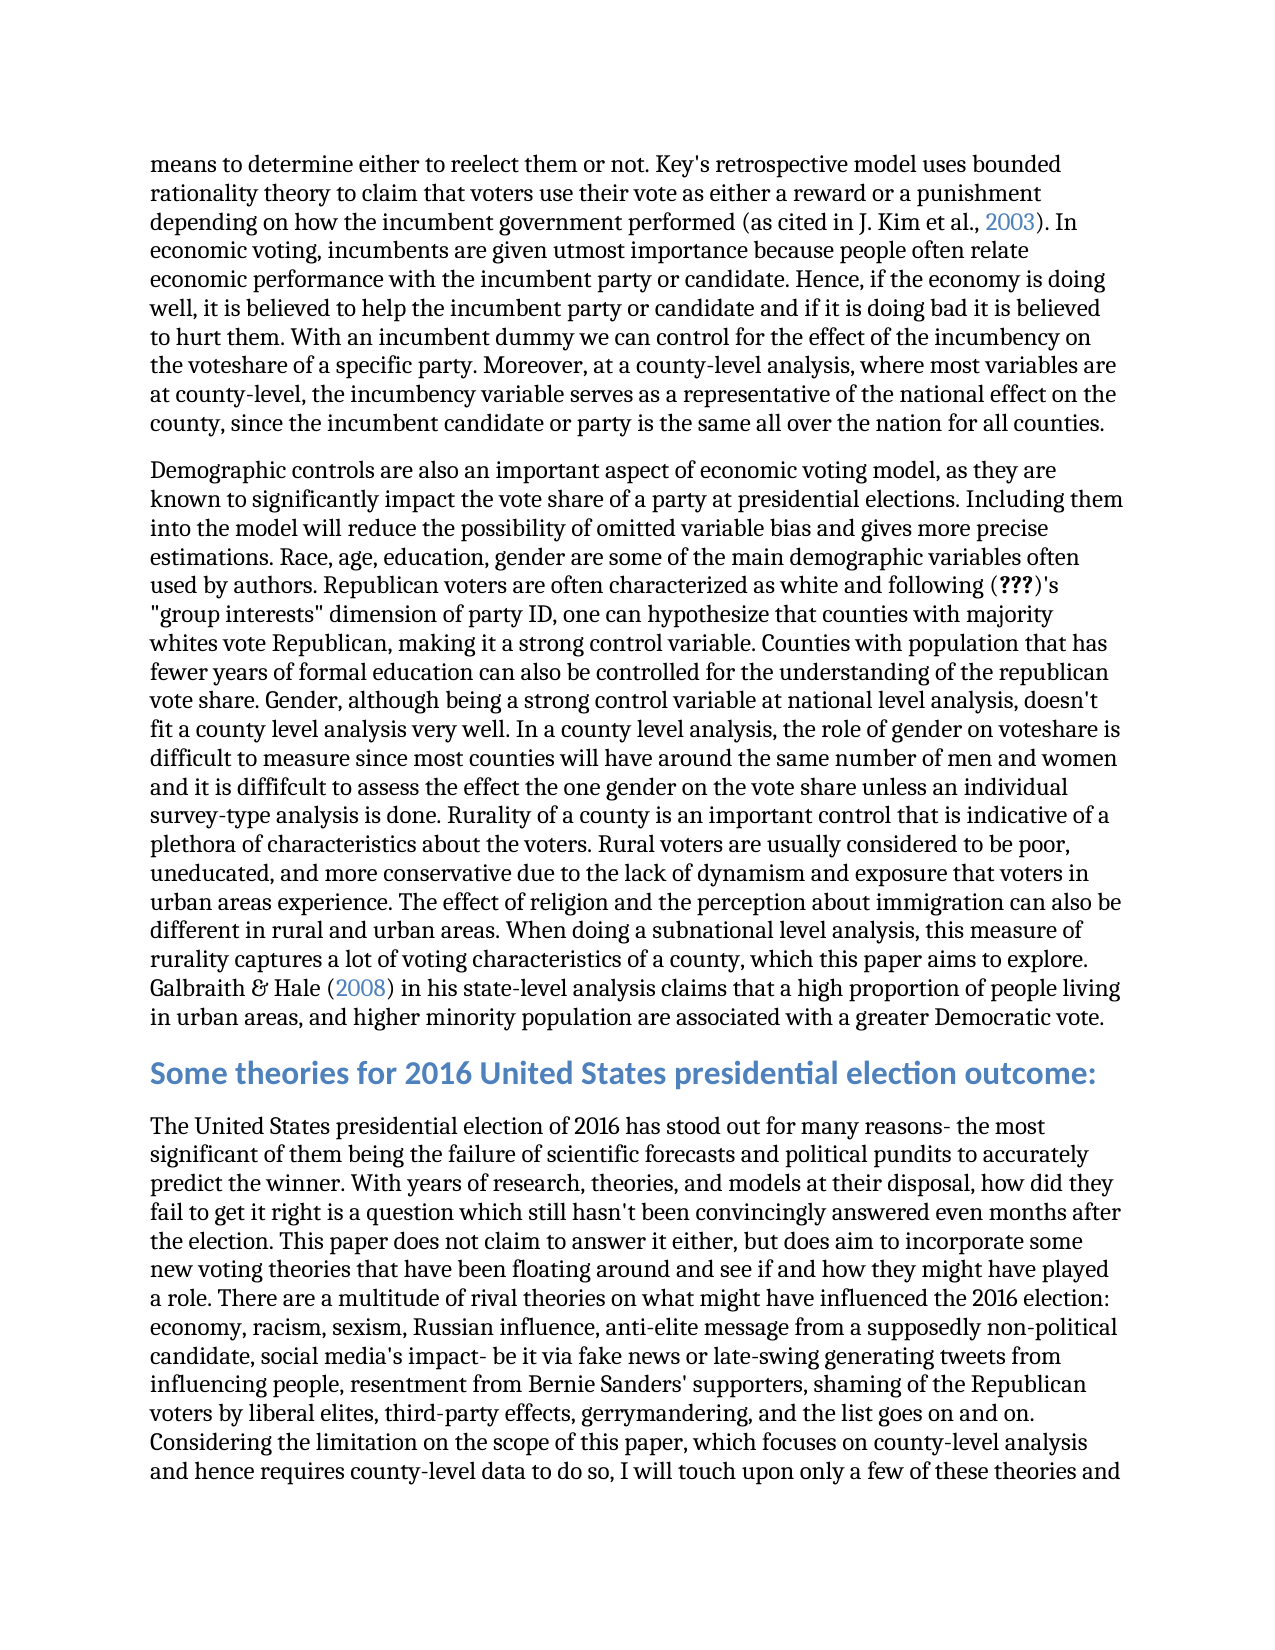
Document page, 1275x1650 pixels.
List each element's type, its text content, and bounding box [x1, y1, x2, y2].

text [150, 150, 1125, 437]
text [150, 1112, 1125, 1485]
subtitle Some theories for 2016 United States presidential election outcome: [150, 1052, 1125, 1093]
text Demographic controls are also an important aspect of economic voting model, as they are known to significantly impact the vote share of a party at presidential elections. Including them into the model will reduce the possibility of omitted variable bias and gives more precise estimations. Race, age, education, gender are some of the main demographic variables often used by authors. Republican voters are often characterized as white and following (???)'s "group interests" dimension of party ID, one can hypothesize that counties with majority whites vote Republican, making it a strong control variable. Counties with population that has fewer years of formal education can also be controlled for the understanding of the republican vote share. Gender, although being a strong control variable at national level analysis, doesn't fit a county level analysis very well. In a county level analysis, the role of gender on voteshare is difficult to measure since most counties will have around the same number of men and women and it is diffifcult to assess the effect the one gender on the vote share unless an individual survey-type analysis is done. Rurality of a county is an important control that is indicative of a plethora of characteristics about the voters. Rural voters are usually considered to be poor, uneducated, and more conservative due to the lack of dynamism and exposure that voters in urban areas experience. The effect of religion and the perception about immigration can also be different in rural and urban areas. When doing a subnational level analysis, this measure of rurality captures a lot of voting characteristics of a county, which this paper aims to explore. Galbraith & Hale (2008) in his state-level analysis claims that a high proportion of people living in urban areas, and higher minority population are associated with a greater Democratic vote. [150, 456, 1125, 1031]
